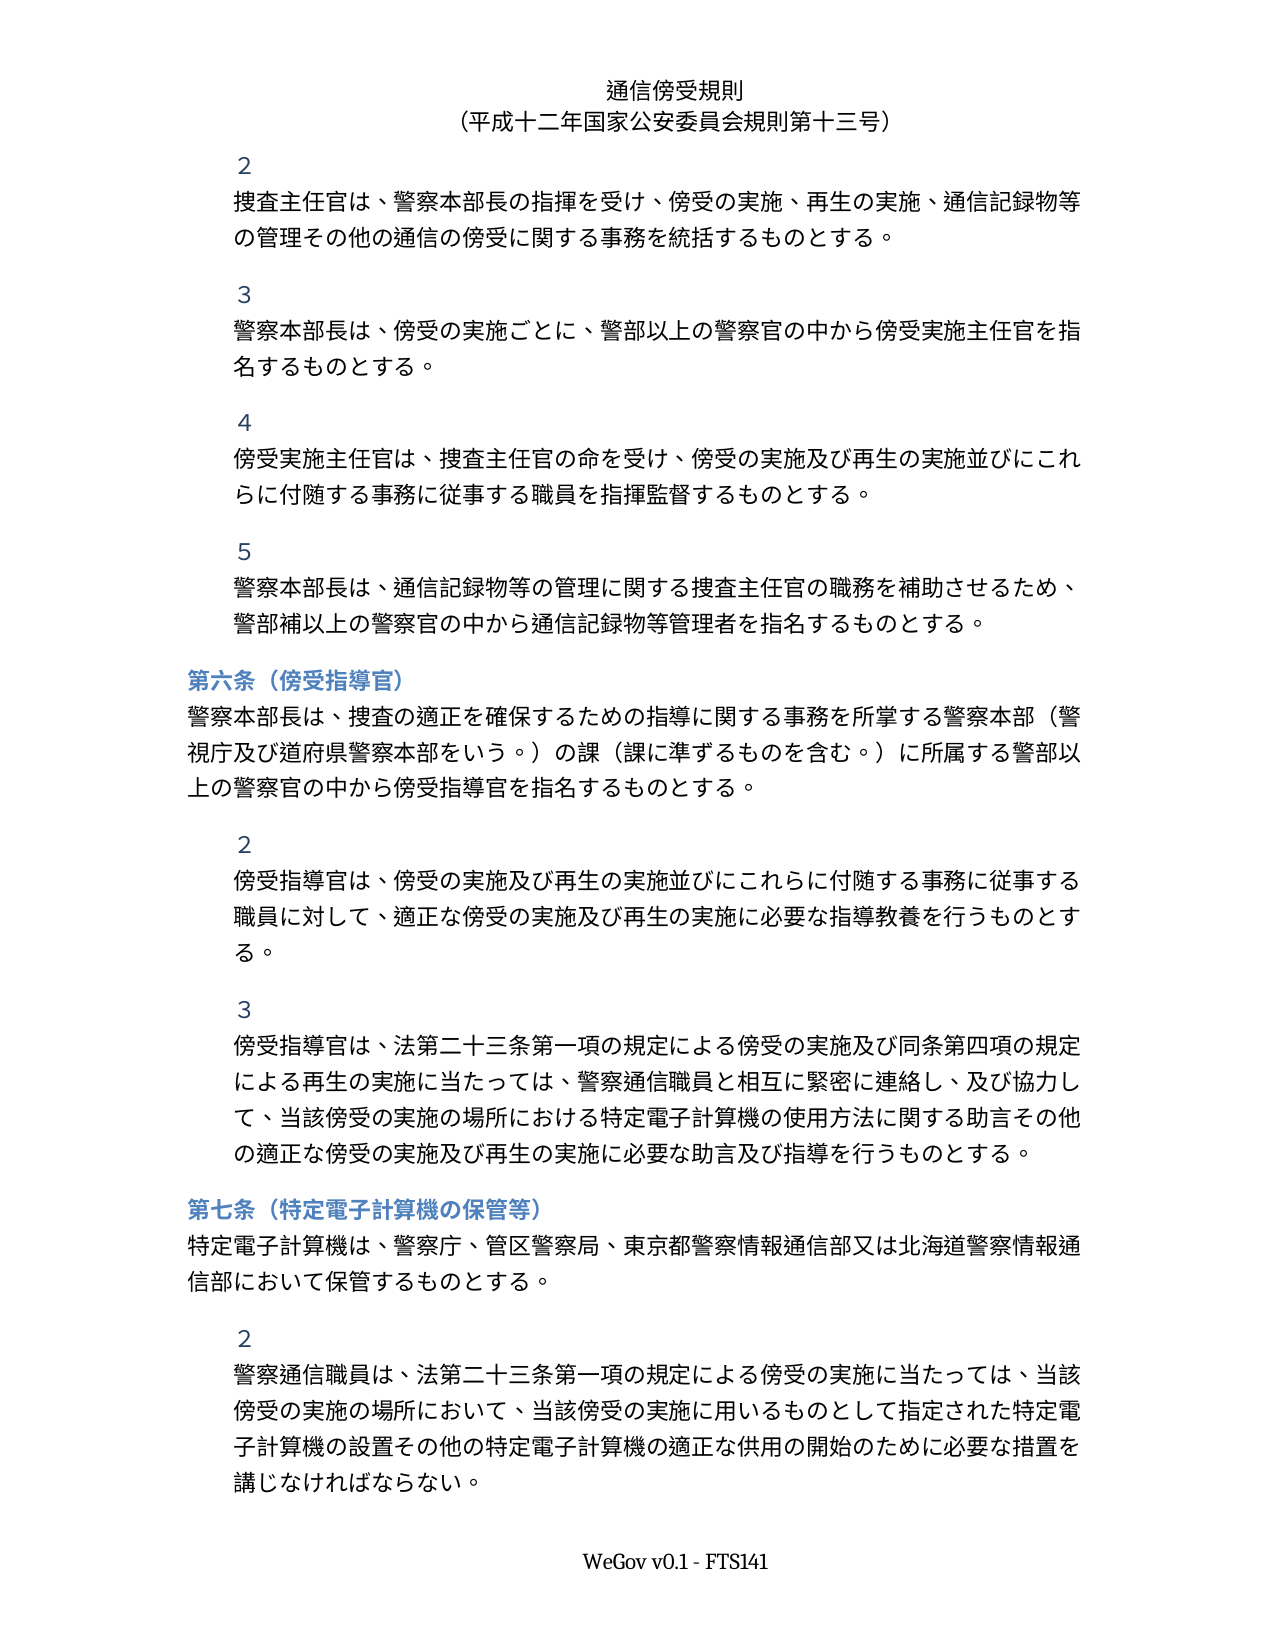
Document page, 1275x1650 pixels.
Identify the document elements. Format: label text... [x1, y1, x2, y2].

text 特定電子計算機は、警察庁、管区警察局、東京都警察情報通信部又は北海道警察情報通信部において保管するものとする。 [187, 1230, 1087, 1297]
text 傍受指導官は、傍受の実施及び再生の実施並びにこれらに付随する事務に従事する職員に対して、適正な傍受の実施及び再生の実施に必要な指導教養を行うものとする。 [233, 865, 1087, 968]
subtitle ２ [233, 829, 1087, 860]
subtitle ３ [233, 279, 1087, 310]
text 警察通信職員は、法第二十三条第一項の規定による傍受の実施に当たっては、当該傍受の実施の場所において、当該傍受の実施に用いるものとして指定された特定電子計算機の設置その他の特定電子計算機の適正な供用の開始のために必要な措置を講じなければならない。 [233, 1359, 1087, 1498]
subtitle ３ [233, 994, 1087, 1025]
text 捜査主任官は、警察本部長の指揮を受け、傍受の実施、再生の実施、通信記録物等の管理その他の通信の傍受に関する事務を統括するものとする。 [233, 186, 1087, 253]
text 警察本部長は、傍受の実施ごとに、警部以上の警察官の中から傍受実施主任官を指名するものとする。 [233, 314, 1087, 382]
subtitle 第六条（傍受指導官） [187, 664, 1087, 696]
subtitle ２ [233, 150, 1087, 181]
text 警察本部長は、通信記録物等の管理に関する捜査主任官の職務を補助させるため、警部補以上の警察官の中から通信記録物等管理者を指名するものとする。 [233, 572, 1087, 639]
text 傍受指導官は、法第二十三条第一項の規定による傍受の実施及び同条第四項の規定による再生の実施に当たっては、警察通信職員と相互に緊密に連絡し、及び協力して、当該傍受の実施の場所における特定電子計算機の使用方法に関する助言その他の適正な傍受の実施及び再生の実施に必要な助言及び指導を行うものとする。 [233, 1030, 1087, 1169]
subtitle ５ [233, 536, 1087, 567]
subtitle 第七条（特定電子計算機の保管等） [187, 1194, 1087, 1226]
subtitle ４ [233, 407, 1087, 438]
subtitle ２ [233, 1323, 1087, 1354]
text 傍受実施主任官は、捜査主任官の命を受け、傍受の実施及び再生の実施並びにこれらに付随する事務に従事する職員を指揮監督するものとする。 [233, 443, 1087, 510]
text 警察本部長は、捜査の適正を確保するための指導に関する事務を所掌する警察本部（警視庁及び道府県警察本部をいう。）の課（課に準ずるものを含む。）に所属する警部以上の警察官の中から傍受指導官を指名するものとする。 [187, 701, 1087, 804]
